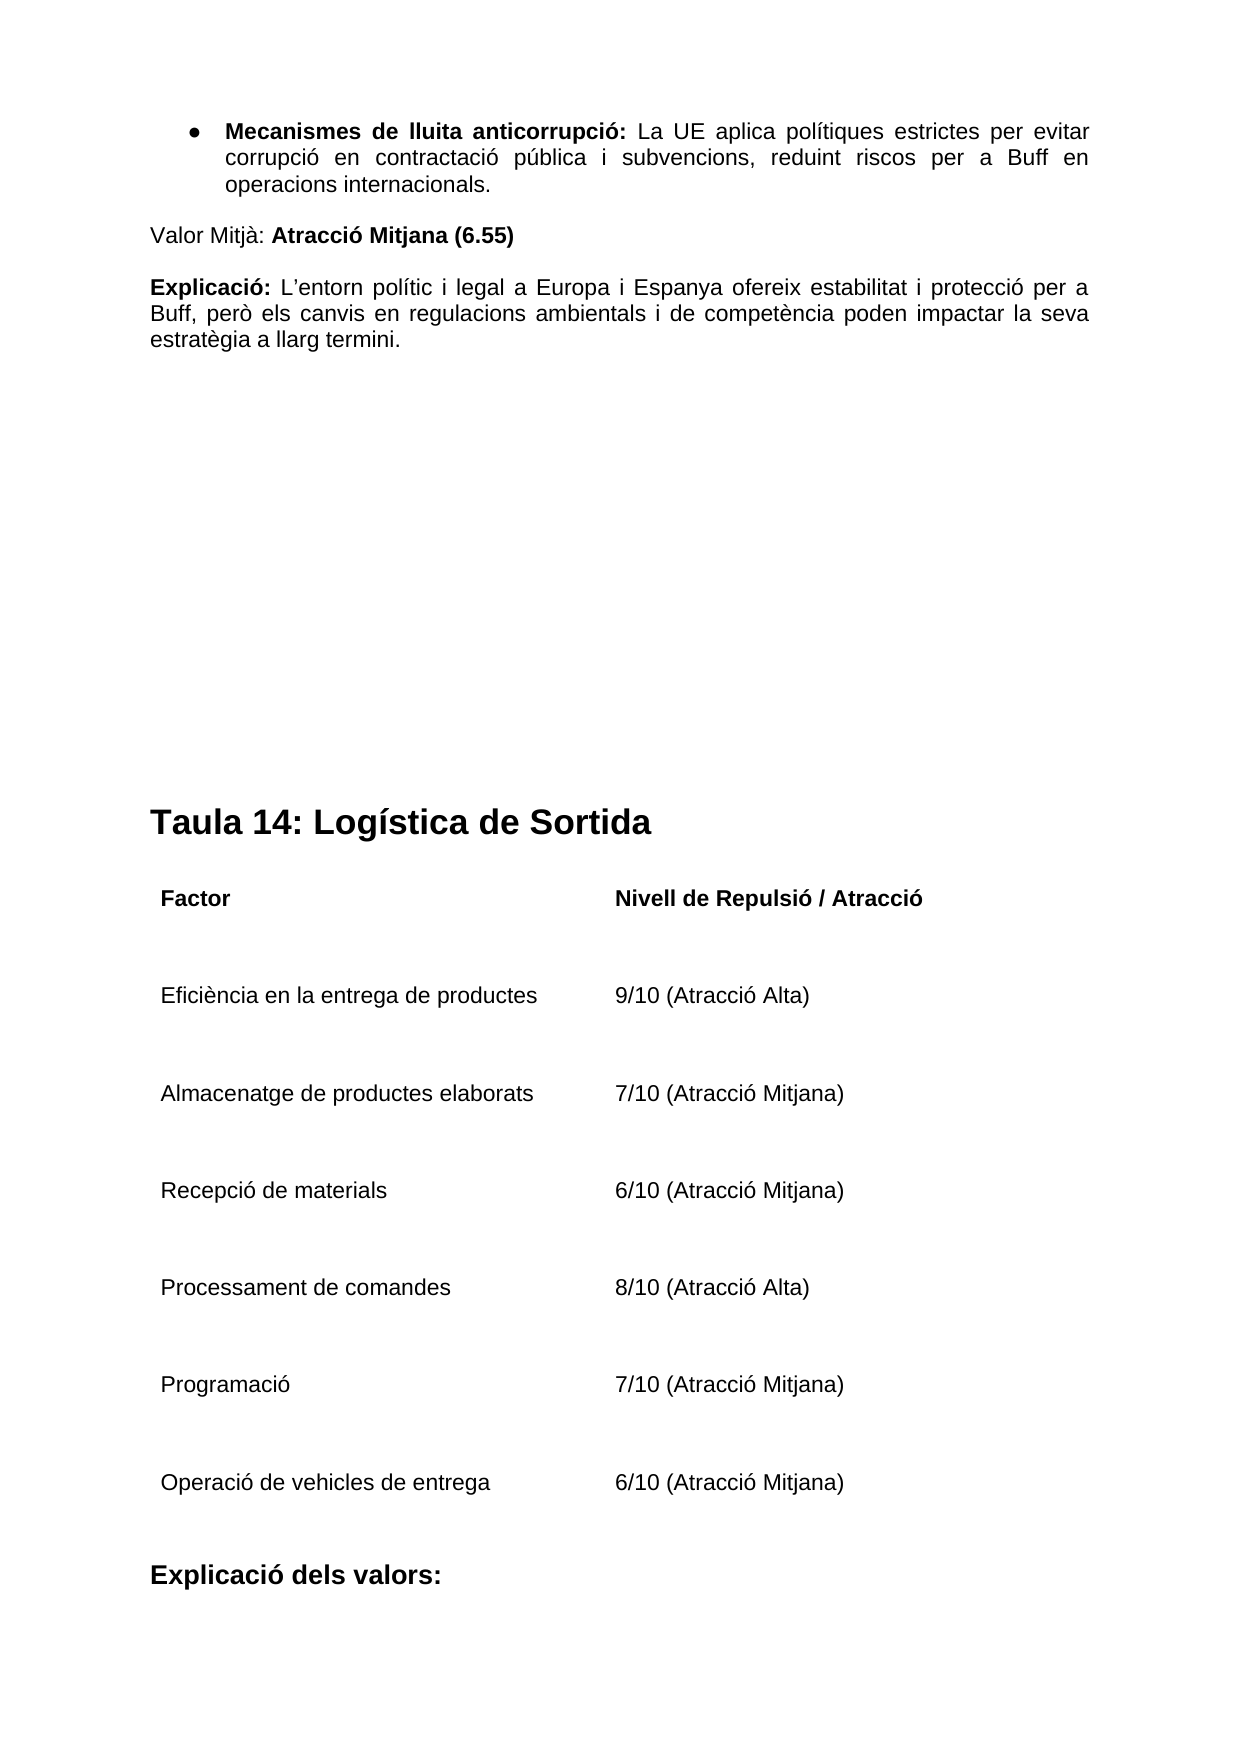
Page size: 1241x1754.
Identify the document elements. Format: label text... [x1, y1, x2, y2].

subtitle Taula 14: Logística de Sortida [150, 801, 1090, 842]
table_cell 6/10 (Atracció Mitjana) [605, 1433, 1102, 1530]
subtitle Explicació dels valors: [150, 1559, 1090, 1591]
table_cell Processament de comandes [150, 1239, 604, 1336]
table_cell Recepció de materials [150, 1141, 604, 1239]
text Explicació: L’entorn polític i legal a Europa i Espanya ofereix estabilitat i protecció per a Buff, però els canvis en regulacions ambientals i de competència poden impactar la seva estratègia a llarg termini. [150, 273, 1090, 352]
table_cell Programació [150, 1336, 604, 1433]
text Valor Mitjà: Atracció Mitjana (6.55) [150, 222, 1090, 248]
list Mecanismes de lluita anticorrupció: La UE aplica polítiques estrictes per evitar corrupció en contractació pública i subvencions, reduint riscos per a Buff en operacions internacionals. [187, 118, 1090, 197]
table_header Nivell de Repulsió / Atracció [605, 850, 1102, 947]
table_header Factor [150, 850, 604, 947]
table_cell 7/10 (Atracció Mitjana) [605, 1044, 1102, 1141]
table_cell Operació de vehicles de entrega [150, 1433, 604, 1530]
table_cell Eficiència en la entrega de productes [150, 947, 604, 1044]
table_cell 6/10 (Atracció Mitjana) [605, 1141, 1102, 1239]
table_cell 8/10 (Atracció Alta) [605, 1239, 1102, 1336]
table_cell Almacenatge de productes elaborats [150, 1044, 604, 1141]
table_cell 9/10 (Atracció Alta) [605, 947, 1102, 1044]
table_cell 7/10 (Atracció Mitjana) [605, 1336, 1102, 1433]
